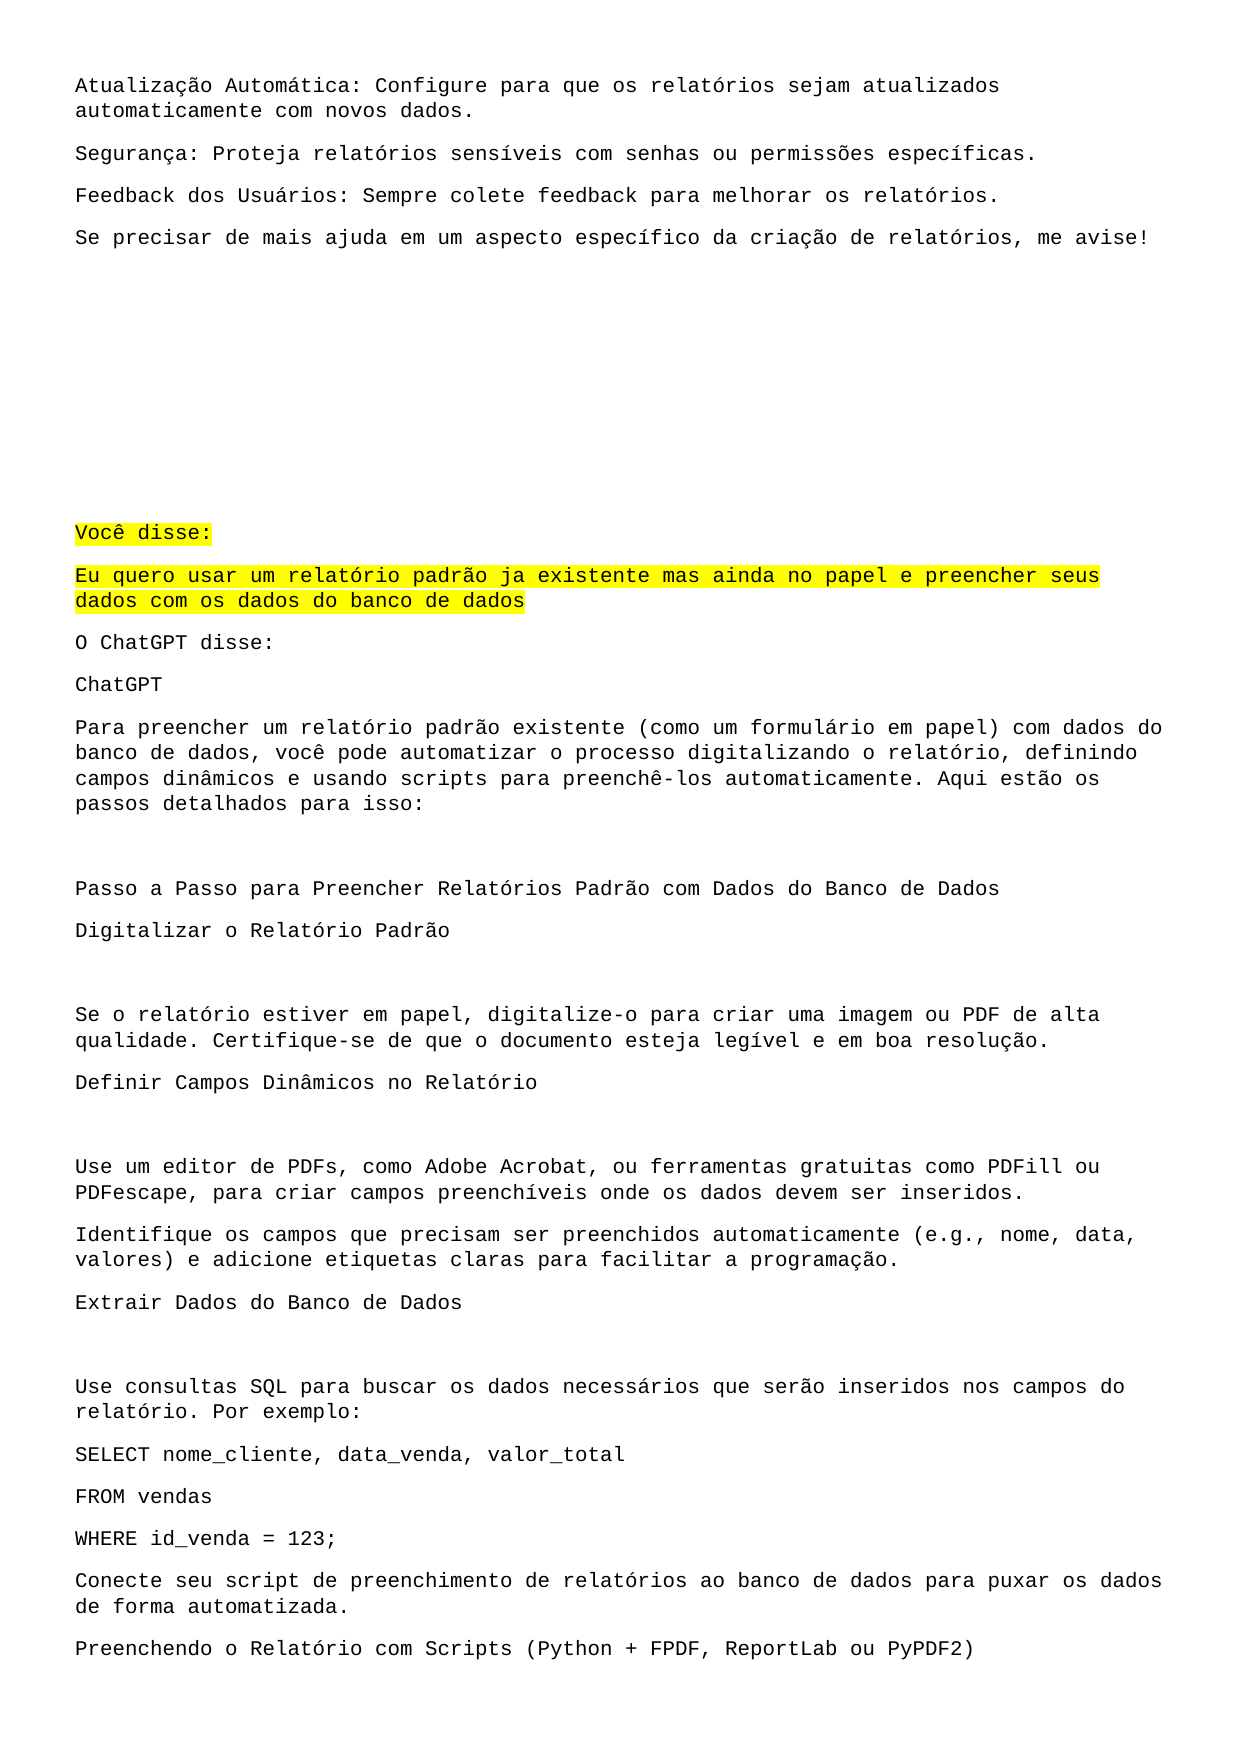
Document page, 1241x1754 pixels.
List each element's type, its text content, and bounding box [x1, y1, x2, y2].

text Para preencher um relatório padrão existente (como um formulário em papel) com dados do banco de dados, você pode automatizar o processo digitalizando o relatório, definindo campos dinâmicos e usando scripts para preenchê-los automaticamente. Aqui estão os passos detalhados para isso: [75, 717, 1165, 817]
text Atualização Automática: Configure para que os relatórios sejam atualizados automaticamente com novos dados. [75, 75, 1165, 124]
text Preenchendo o Relatório com Scripts (Python + FPDF, ReportLab ou PyPDF2) [75, 1638, 1165, 1662]
text SELECT nome_cliente, data_venda, valor_total [75, 1444, 1165, 1467]
text ChatGPT [75, 674, 1165, 698]
text Digitalizar o Relatório Padrão [75, 920, 1165, 943]
text Use um editor de PDFs, como Adobe Acrobat, ou ferramentas gratuitas como PDFill ou PDFescape, para criar campos preenchíveis onde os dados devem ser inseridos. [75, 1156, 1165, 1205]
text Se precisar de mais ajuda em um aspecto específico da criação de relatórios, me avise! [75, 227, 1165, 251]
text Conecte seu script de preenchimento de relatórios ao banco de dados para puxar os dados de forma automatizada. [75, 1570, 1165, 1619]
text Eu quero usar um relatório padrão ja existente mas ainda no papel e preencher seus dados com os dados do banco de dados [75, 564, 1165, 614]
text WHERE id_venda = 123; [75, 1528, 1165, 1552]
text Passo a Passo para Preencher Relatórios Padrão com Dados do Banco de Dados [75, 878, 1165, 901]
text Você disse: [75, 522, 1165, 546]
text Extrair Dados do Banco de Dados [75, 1292, 1165, 1315]
text FROM vendas [75, 1486, 1165, 1509]
text Feedback dos Usuários: Sempre colete feedback para melhorar os relatórios. [75, 185, 1165, 208]
text Identifique os campos que precisam ser preenchidos automaticamente (e.g., nome, data, valores) e adicione etiquetas claras para facilitar a programação. [75, 1224, 1165, 1273]
text Se o relatório estiver em papel, digitalize-o para criar uma imagem ou PDF de alta qualidade. Certifique-se de que o documento esteja legível e em boa resolução. [75, 1004, 1165, 1053]
text Definir Campos Dinâmicos no Relatório [75, 1072, 1165, 1096]
text Segurança: Proteja relatórios sensíveis com senhas ou permissões específicas. [75, 143, 1165, 166]
text O ChatGPT disse: [75, 632, 1165, 656]
text Use consultas SQL para buscar os dados necessários que serão inseridos nos campos do relatório. Por exemplo: [75, 1376, 1165, 1425]
